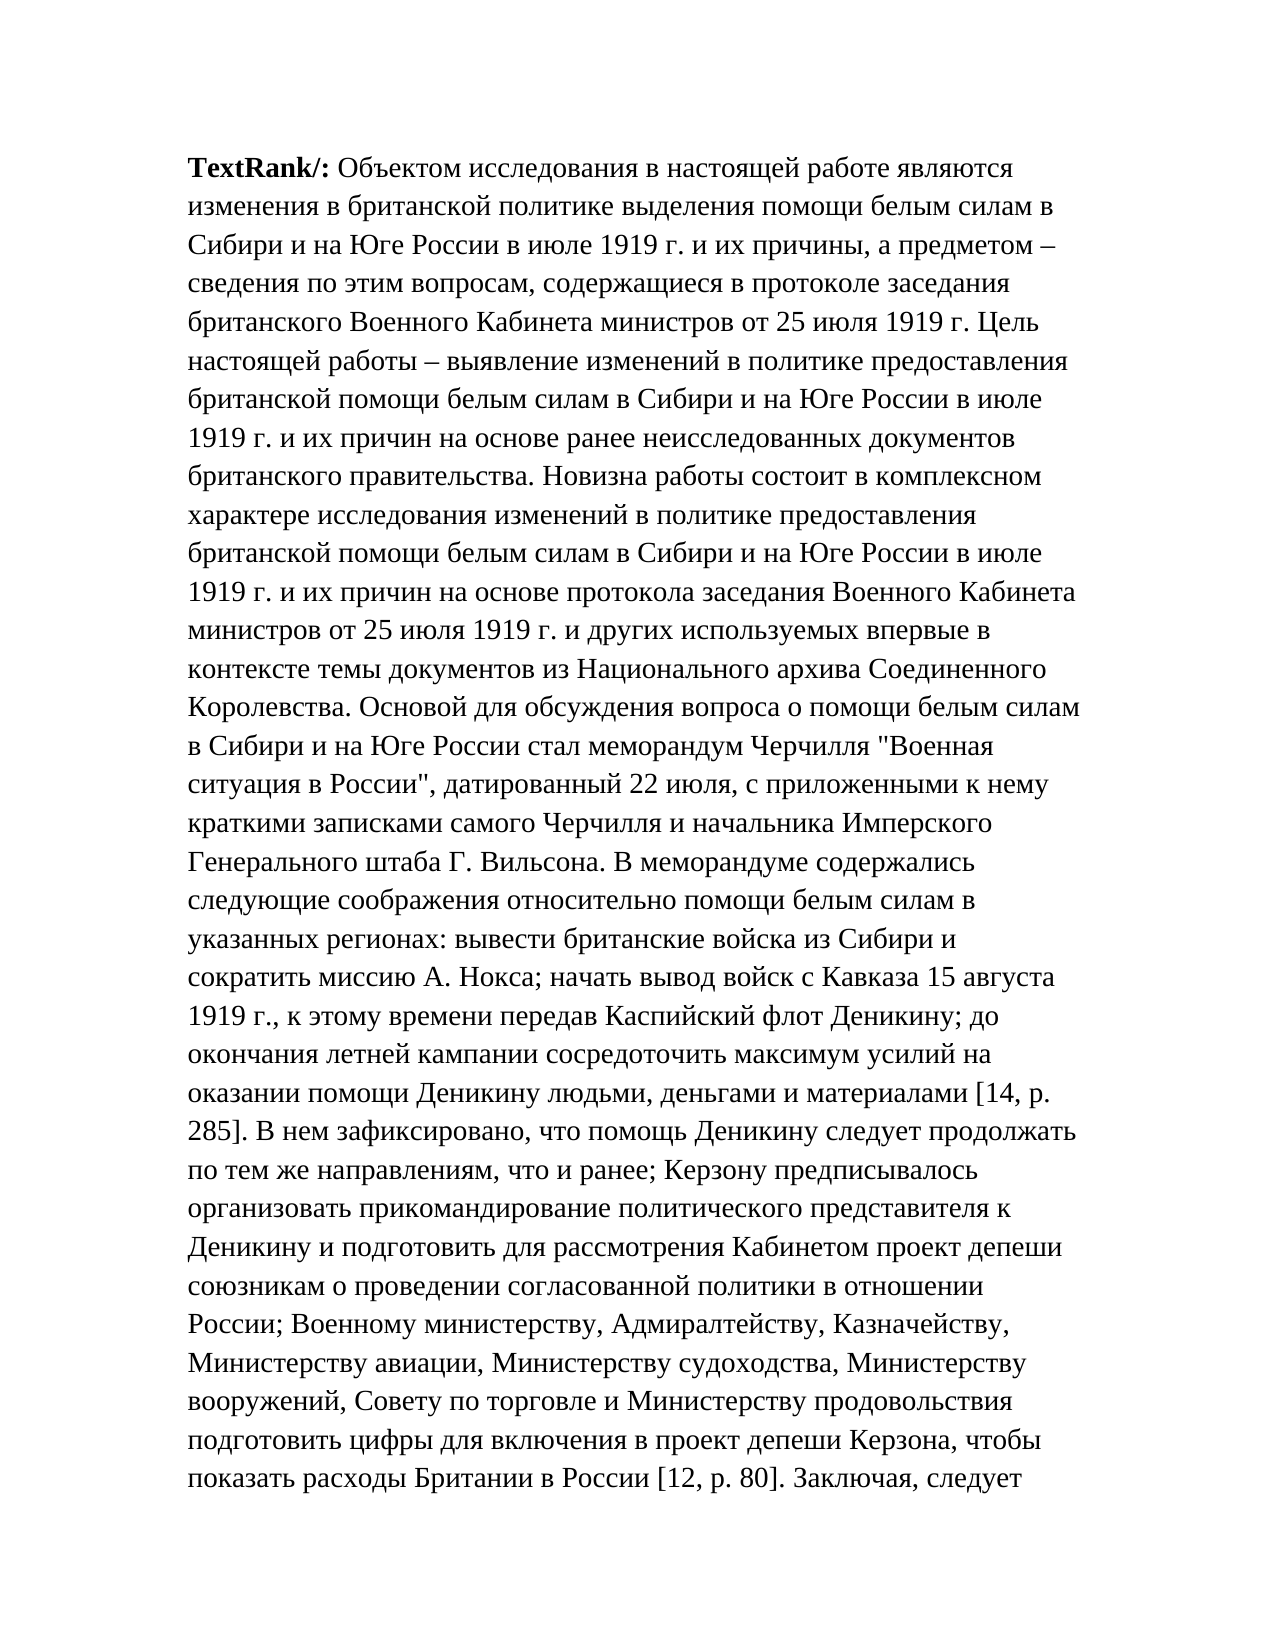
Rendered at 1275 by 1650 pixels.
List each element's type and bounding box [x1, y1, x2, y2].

text [187, 150, 1087, 1494]
